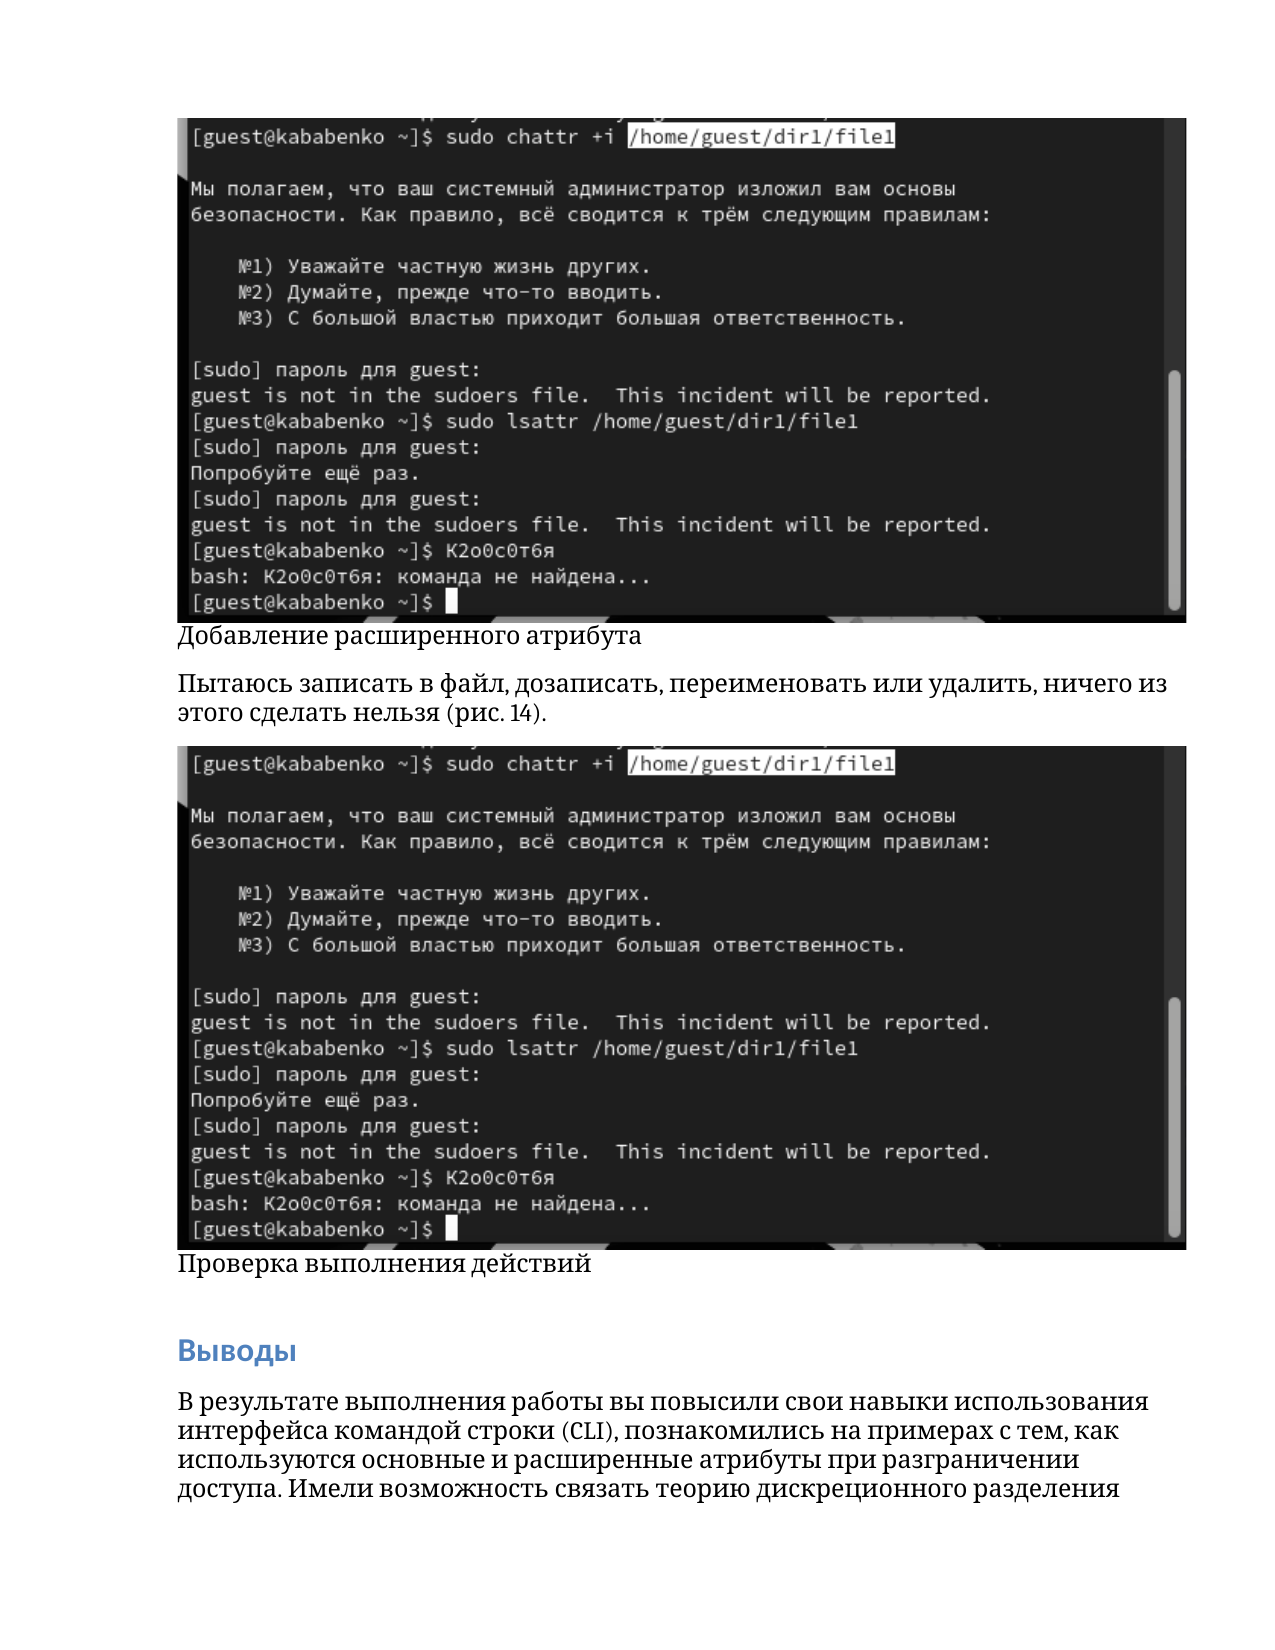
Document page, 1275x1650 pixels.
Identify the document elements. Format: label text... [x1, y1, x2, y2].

subtitle Выводы [177, 1329, 1186, 1369]
picture [177, 746, 1187, 1250]
text Добавление расширенного атрибута [177, 623, 1186, 651]
picture [177, 118, 1187, 623]
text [177, 1388, 1186, 1503]
text Пытаюсь записать в файл, дозаписать, переименовать или удалить, ничего из этого сделать нельзя (рис. 14). [177, 670, 1186, 727]
text Проверка выполнения действий [177, 1250, 1186, 1279]
